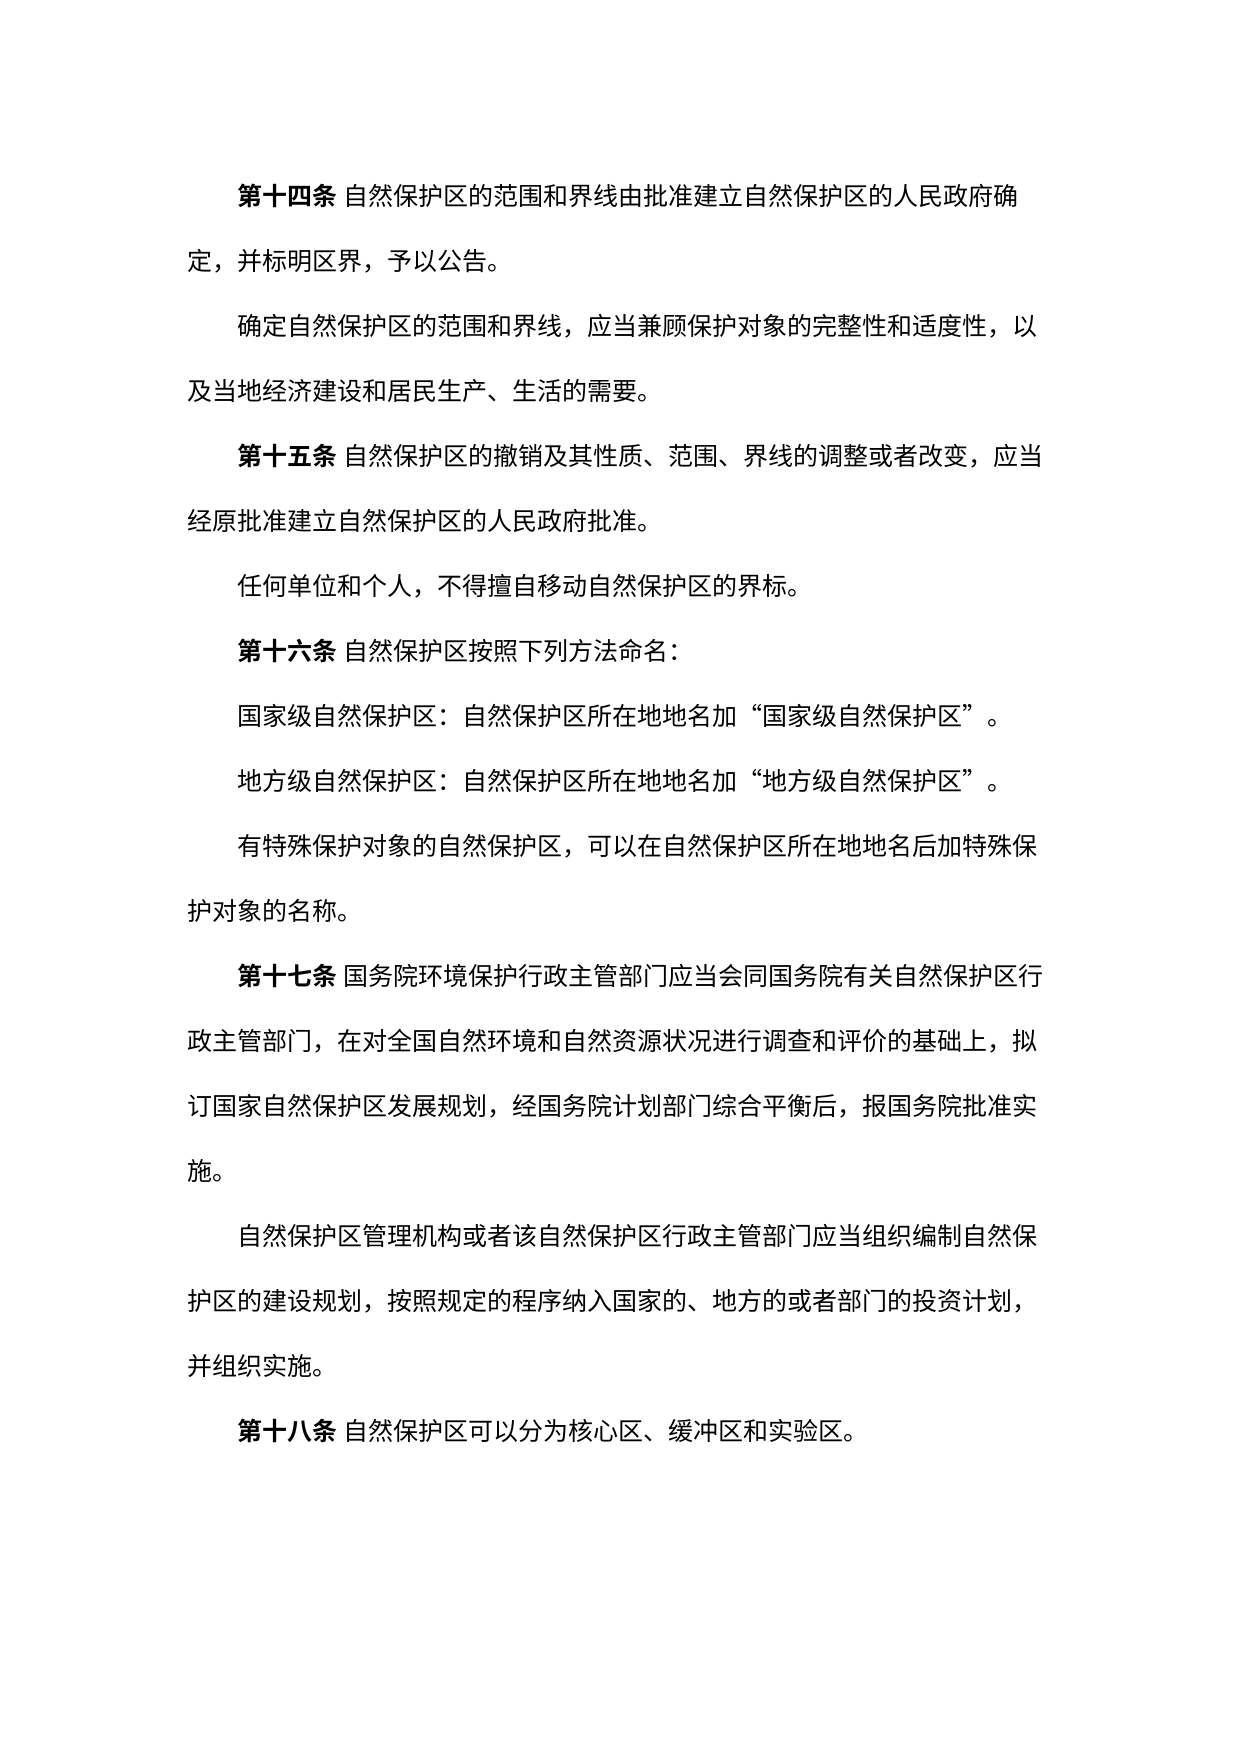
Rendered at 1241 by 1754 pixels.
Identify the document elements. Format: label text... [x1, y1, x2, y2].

text 确定自然保护区的范围和界线，应当兼顾保护对象的完整性和适度性，以及当地经济建设和居民生产、生活的需要。 [187, 292, 1053, 422]
text 任何单位和个人，不得擅自移动自然保护区的界标。 [187, 552, 1053, 617]
text 第十五条 自然保护区的撤销及其性质、范围、界线的调整或者改变，应当经原批准建立自然保护区的人民政府批准。 [187, 422, 1053, 552]
text 有特殊保护对象的自然保护区，可以在自然保护区所在地地名后加特殊保护对象的名称。 [187, 812, 1053, 942]
text 国家级自然保护区：自然保护区所在地地名加“国家级自然保护区”。 [187, 682, 1053, 747]
text 自然保护区管理机构或者该自然保护区行政主管部门应当组织编制自然保护区的建设规划，按照规定的程序纳入国家的、地方的或者部门的投资计划，并组织实施。 [187, 1202, 1053, 1397]
text 地方级自然保护区：自然保护区所在地地名加“地方级自然保护区”。 [187, 747, 1053, 812]
text 第十七条 国务院环境保护行政主管部门应当会同国务院有关自然保护区行政主管部门，在对全国自然环境和自然资源状况进行调查和评价的基础上，拟订国家自然保护区发展规划，经国务院计划部门综合平衡后，报国务院批准实施。 [187, 942, 1053, 1202]
text 第十六条 自然保护区按照下列方法命名： [187, 617, 1053, 682]
text 第十四条 自然保护区的范围和界线由批准建立自然保护区的人民政府确定，并标明区界，予以公告。 [187, 162, 1053, 292]
text 第十八条 自然保护区可以分为核心区、缓冲区和实验区。 [187, 1397, 1053, 1462]
